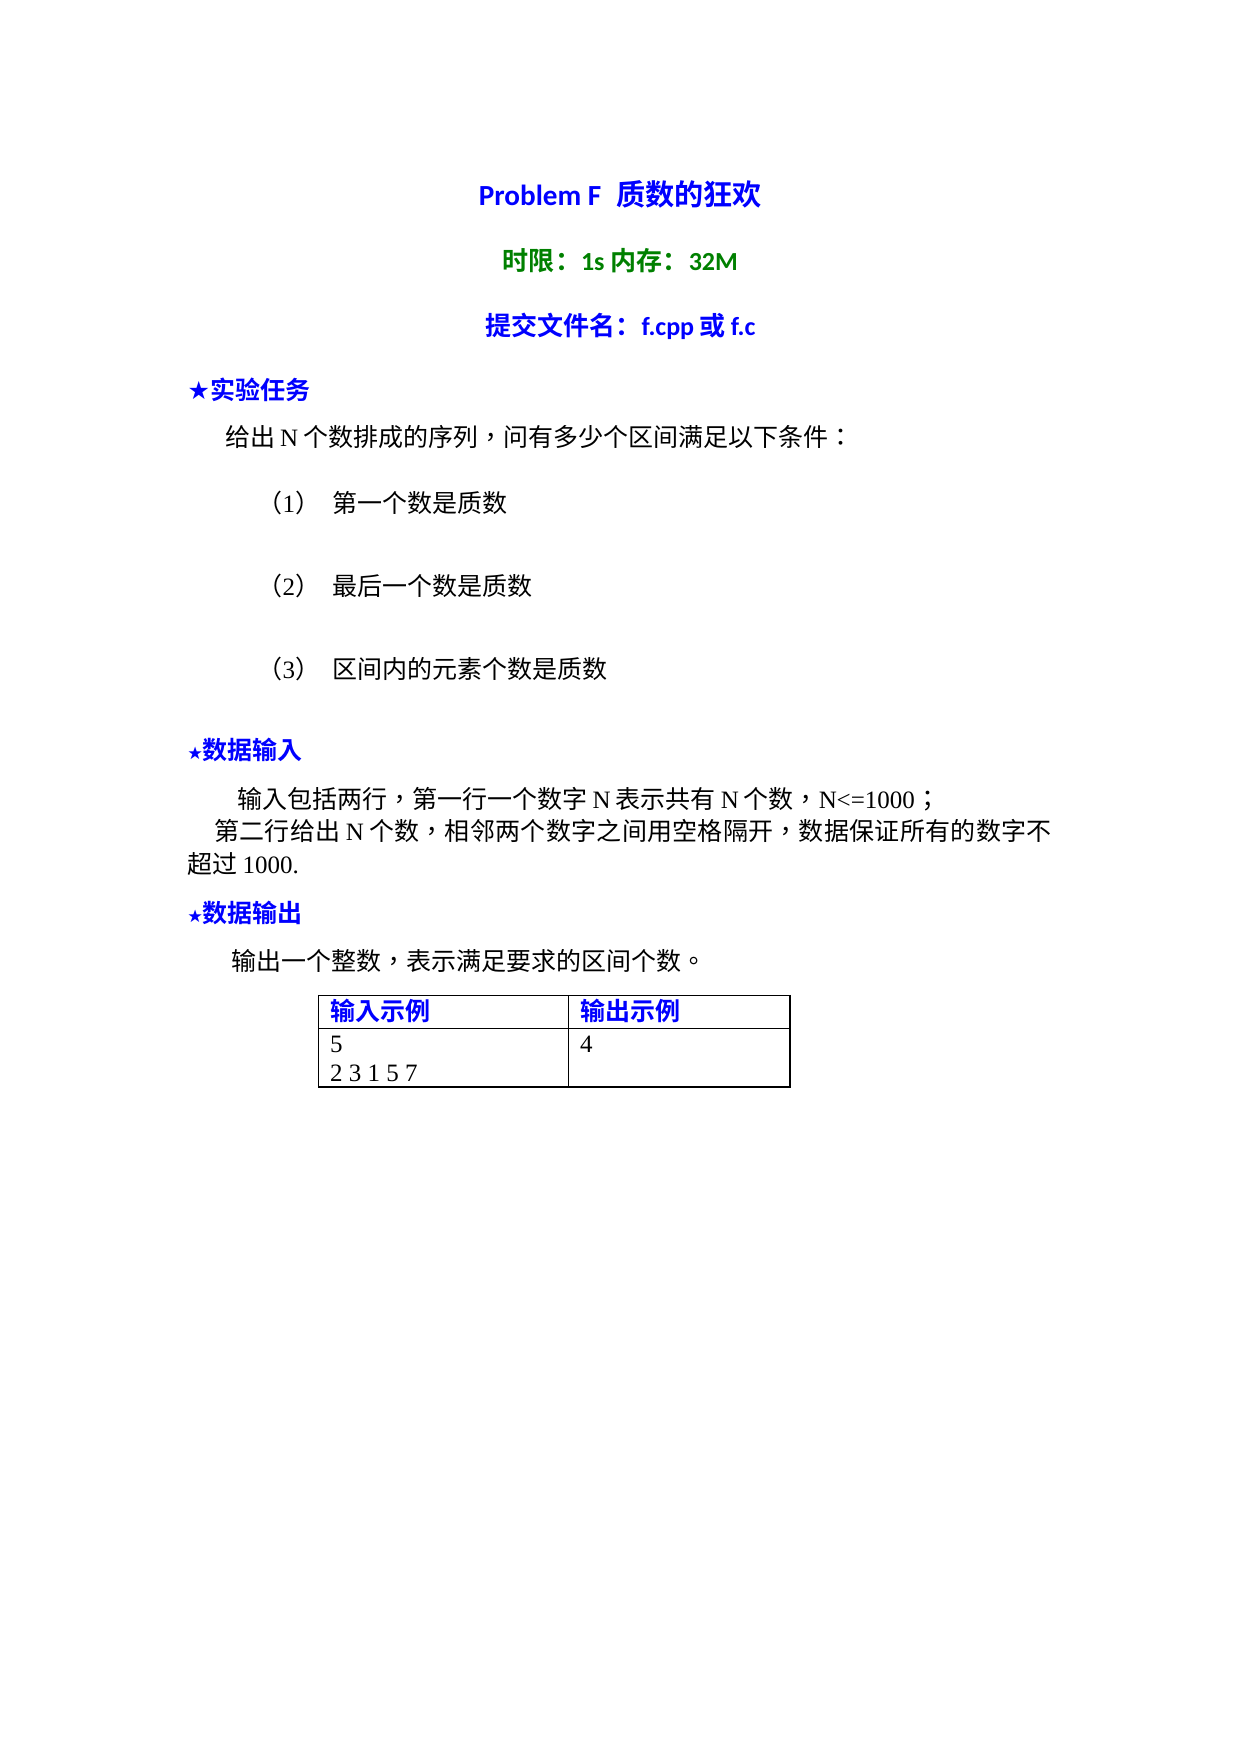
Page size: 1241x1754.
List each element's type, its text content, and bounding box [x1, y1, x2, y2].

table_header 输入示例 [319, 996, 568, 1028]
text 时限：1s 内存：32M [187, 227, 1053, 292]
text 第二行给出N个数，相邻两个数字之间用空格隔开，数据保证所有的数字不超过1000. [187, 816, 1053, 881]
text ★实验任务 [187, 357, 1053, 422]
text 输入包括两行，第一行一个数字N表示共有N个数，N<=1000； [187, 783, 1053, 816]
table_cell 5 2 3 1 5 7 [319, 1029, 568, 1086]
table_header 输出示例 [569, 996, 789, 1028]
text 输出一个整数，表示满足要求的区间个数。 [187, 946, 1053, 978]
text 给出N个数排成的序列，问有多少个区间满足以下条件： [187, 422, 1053, 454]
list 第一个数是质数 [257, 469, 1053, 534]
text Problem F 质数的狂欢 [187, 162, 1053, 227]
text ★数据输入 [187, 735, 1053, 767]
text ★数据输出 [187, 897, 1053, 930]
text 提交文件名：f.cpp或f.c [187, 292, 1053, 357]
list 区间内的元素个数是质数 [257, 635, 1053, 700]
list 最后一个数是质数 [257, 552, 1053, 617]
table_cell 4 [569, 1029, 789, 1086]
